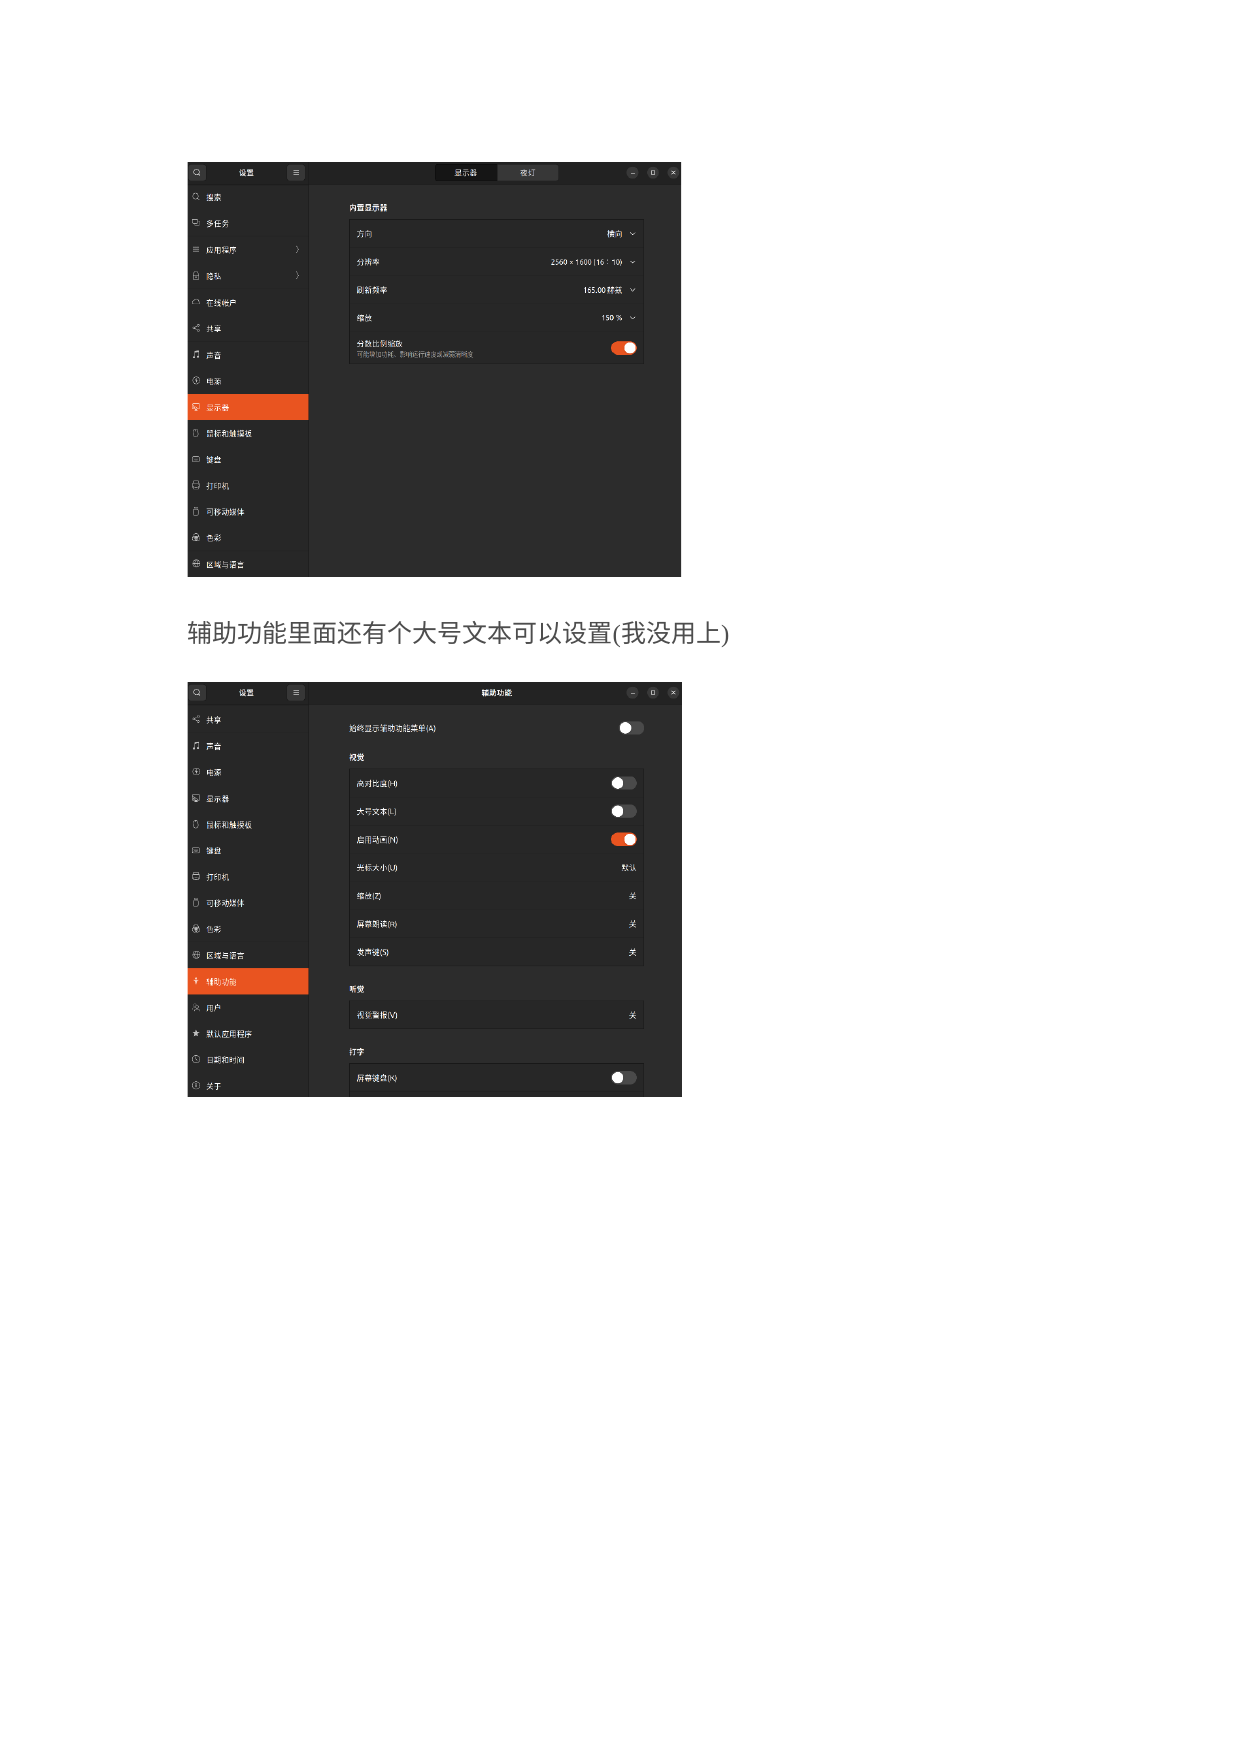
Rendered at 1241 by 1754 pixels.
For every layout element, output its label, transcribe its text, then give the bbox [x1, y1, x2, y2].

text 辅助功能里面还有个大号文本可以设置(我没用上) [187, 599, 1053, 664]
picture [187, 682, 682, 1097]
picture [187, 162, 682, 577]
